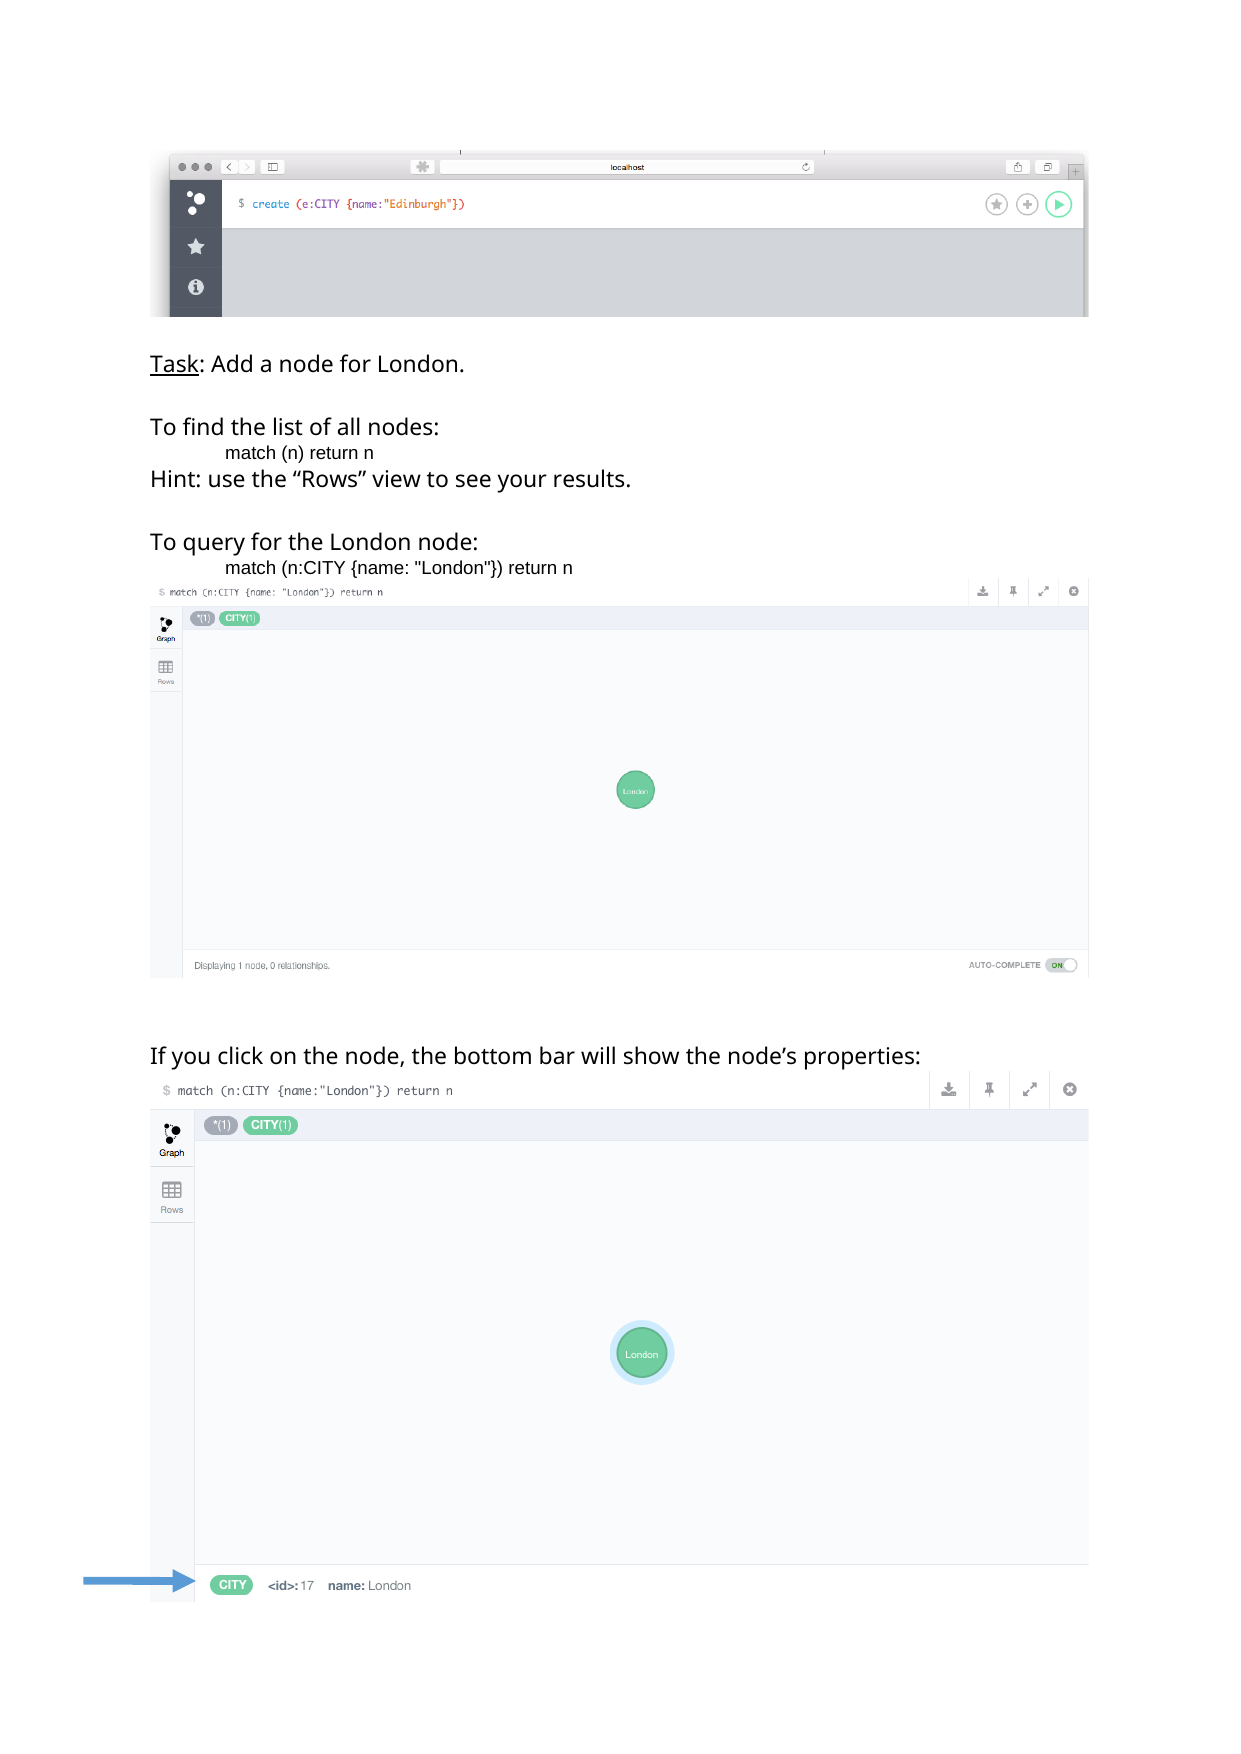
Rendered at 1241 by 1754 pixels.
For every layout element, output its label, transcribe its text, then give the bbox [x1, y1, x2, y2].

text Hint: use the “Rows” view to see your results. [150, 463, 1090, 494]
picture [150, 1071, 1089, 1602]
text To query for the London node: [150, 526, 1090, 557]
text If you click on the node, the bottom bar will show the node’s properties: [150, 1040, 1090, 1071]
text Task: Add a node for London. [150, 348, 1090, 379]
picture [150, 150, 1089, 317]
picture [150, 578, 1089, 978]
text match (n) return n [150, 442, 1090, 463]
text To find the list of all nodes: [150, 410, 1090, 442]
text match (n:CITY {name: "London"}) return n [150, 557, 1090, 578]
